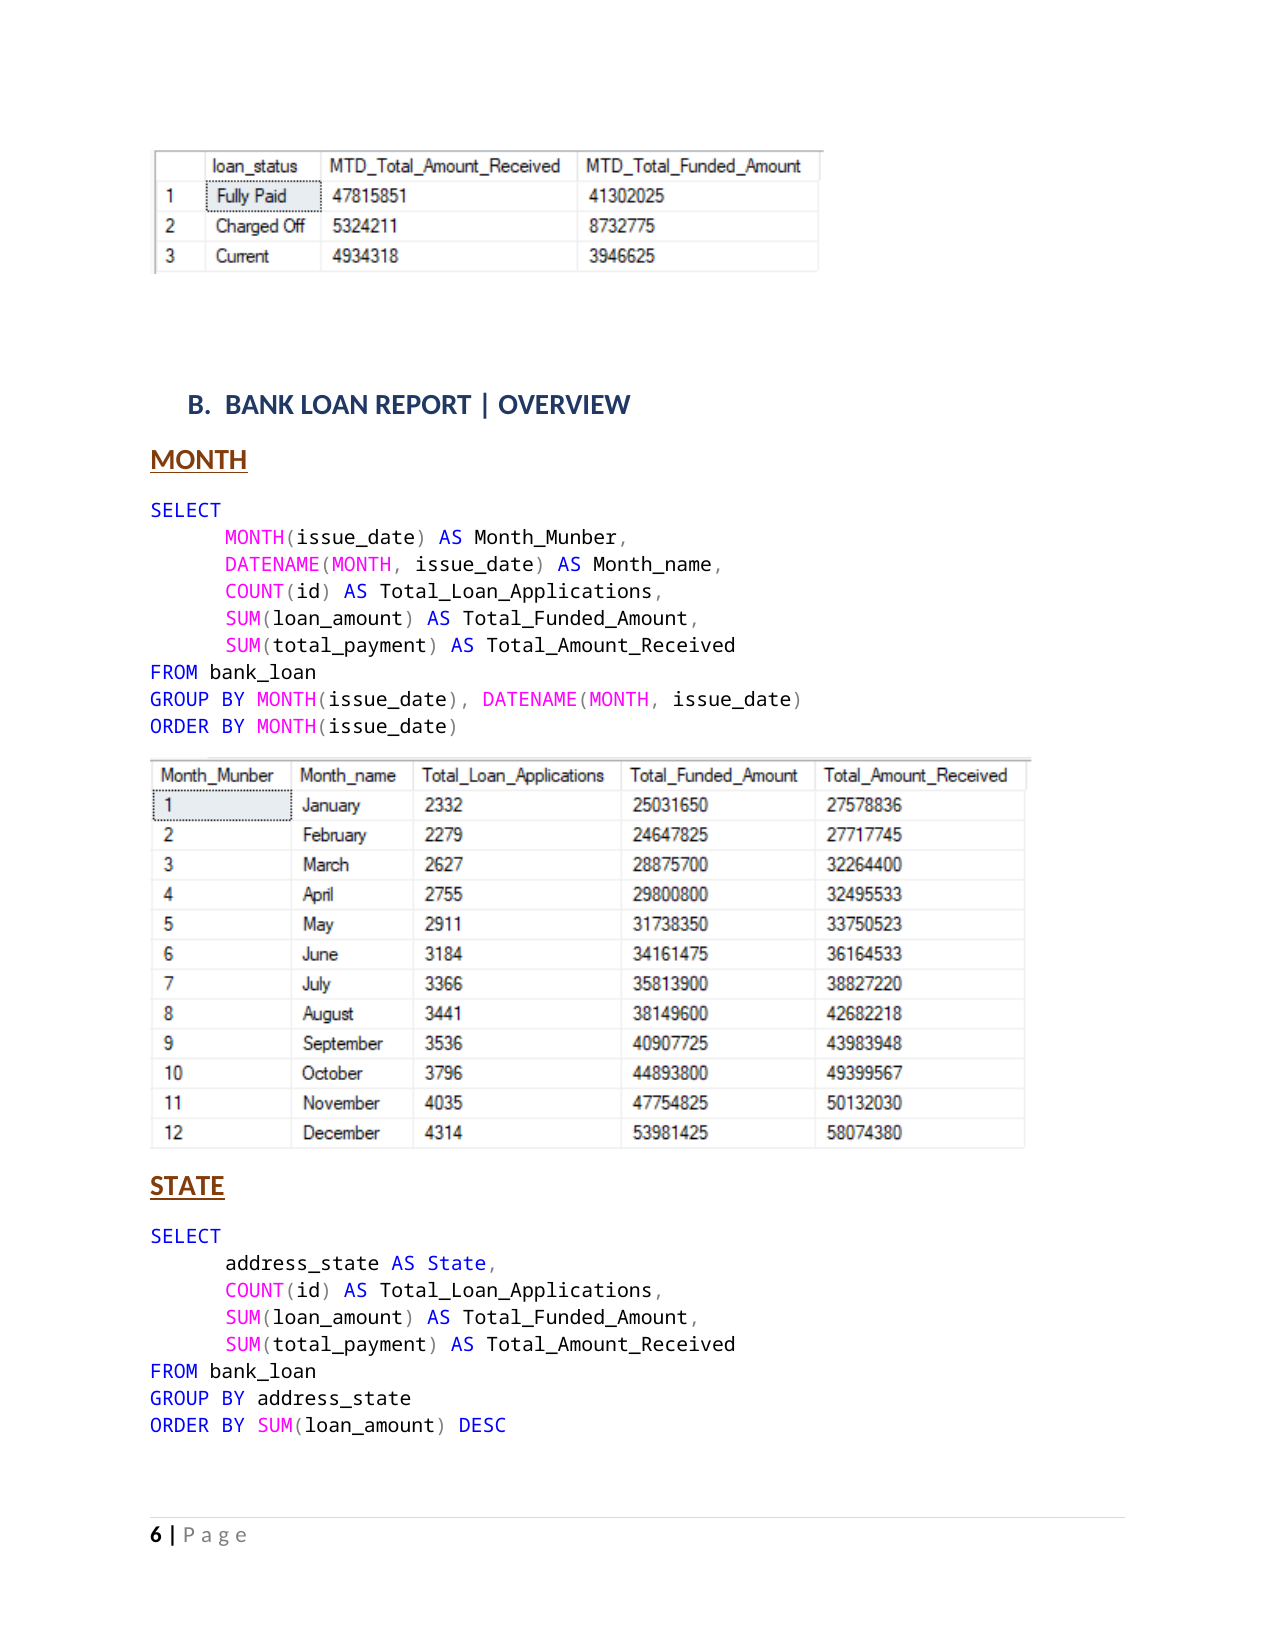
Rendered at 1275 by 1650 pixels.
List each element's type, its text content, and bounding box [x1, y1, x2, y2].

text SUM(total_payment) AS Total_Amount_Received [150, 631, 1125, 658]
text COUNT(id) AS Total_Loan_Applications, [150, 1276, 1125, 1303]
text GROUP BY MONTH(issue_date), DATENAME(MONTH, issue_date) [150, 685, 1125, 712]
list BANK LOAN REPORT | OVERVIEW [187, 386, 1125, 422]
text SELECT [150, 496, 1125, 523]
text MONTH(issue_date) AS Month_Munber, [150, 523, 1125, 550]
text SUM(loan_amount) AS Total_Funded_Amount, [150, 604, 1125, 631]
picture [150, 757, 1032, 1149]
text ORDER BY SUM(loan_amount) DESC [150, 1411, 1125, 1438]
text FROM bank_loan [150, 658, 1125, 685]
text address_state AS State, [150, 1249, 1125, 1276]
text FROM bank_loan [150, 1357, 1125, 1384]
text SUM(total_payment) AS Total_Amount_Received [150, 1330, 1125, 1357]
text DATENAME(MONTH, issue_date) AS Month_name, [150, 550, 1125, 577]
text SELECT [150, 1222, 1125, 1249]
picture [150, 150, 824, 274]
text STATE [150, 1167, 1125, 1203]
text MONTH [150, 441, 1125, 477]
text GROUP BY address_state [150, 1384, 1125, 1411]
text ORDER BY MONTH(issue_date) [150, 712, 1125, 739]
text COUNT(id) AS Total_Loan_Applications, [150, 577, 1125, 604]
text SUM(loan_amount) AS Total_Funded_Amount, [150, 1303, 1125, 1330]
